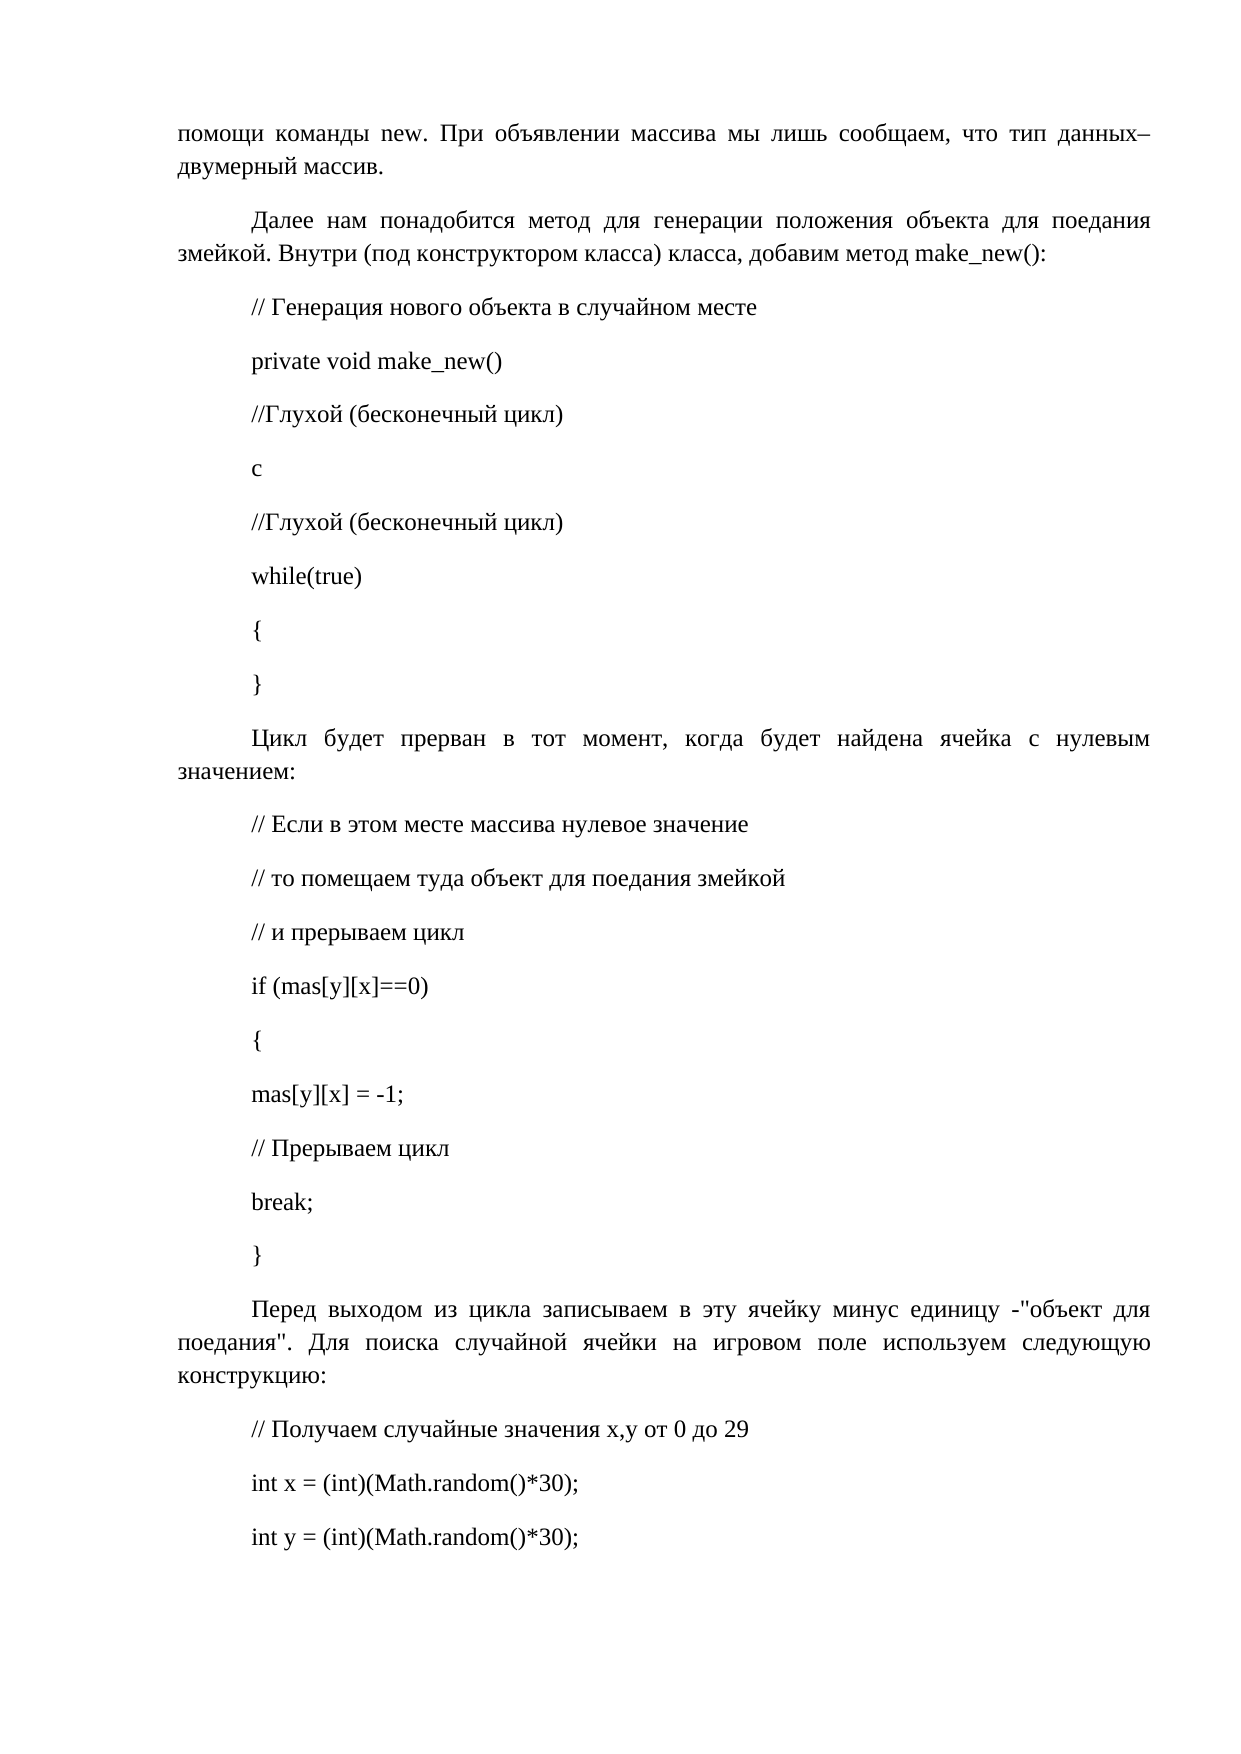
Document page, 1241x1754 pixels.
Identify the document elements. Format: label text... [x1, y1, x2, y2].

text mas[y][x] = -1; [177, 1079, 1152, 1108]
text { [177, 615, 1152, 644]
text int x = (int)(Math.random()*30); [177, 1468, 1152, 1497]
text while(true) [177, 561, 1152, 590]
text int y = (int)(Math.random()*30); [177, 1522, 1152, 1551]
text } [177, 669, 1152, 698]
text private void make_new() [177, 346, 1152, 374]
text // то помещаем туда объект для поедания змейкой [177, 863, 1152, 892]
text Цикл будет прерван в тот момент, когда будет найдена ячейка с нулевым значением: [177, 723, 1152, 784]
text // Получаем случайные значения x,y от 0 до 29 [177, 1414, 1152, 1443]
text Далее нам понадобится метод для генерации положения объекта для поедания змейкой. Внутри (под конструктором класса) класса, добавим метод make_new(): [177, 205, 1152, 267]
text break; [177, 1187, 1152, 1215]
text } [177, 1240, 1152, 1269]
text if (mas[y][x]==0) [177, 971, 1152, 1000]
text // Генерация нового объекта в случайном месте [177, 292, 1152, 321]
text //Глухой (бесконечный цикл) [177, 507, 1152, 536]
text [177, 118, 1152, 180]
text // и прерываем цикл [177, 917, 1152, 946]
text // Прерываем цикл [177, 1133, 1152, 1161]
text c [177, 453, 1152, 482]
text Перед выходом из цикла записываем в эту ячейку минус единицу -"объект для поедания". Для поиска случайной ячейки на игровом поле используем следующую конструкцию: [177, 1294, 1152, 1389]
text //Глухой (бесконечный цикл) [177, 399, 1152, 428]
text { [177, 1025, 1152, 1054]
text // Если в этом месте массива нулевое значение [177, 809, 1152, 838]
